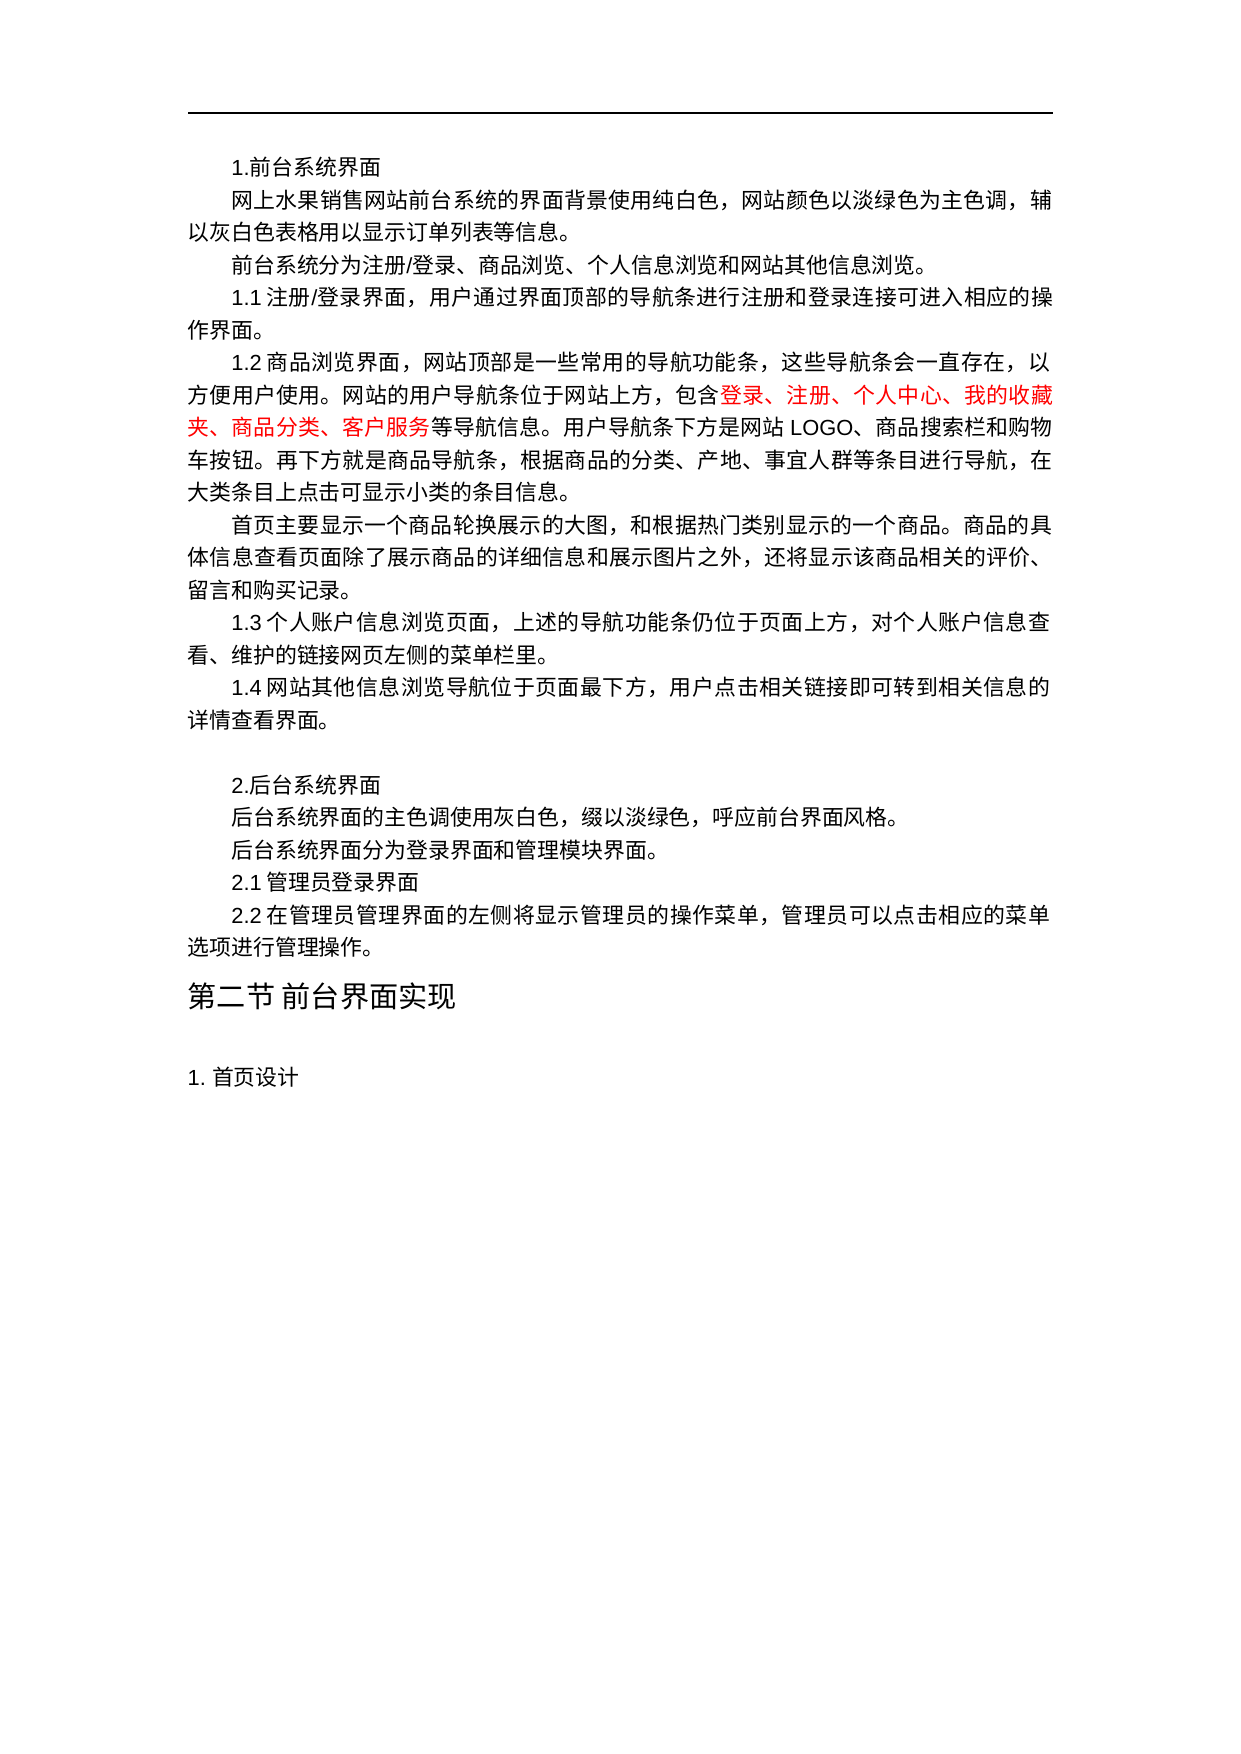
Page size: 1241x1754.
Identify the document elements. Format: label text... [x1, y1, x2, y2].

text 1.3个人账户信息浏览页面，上述的导航功能条仍位于页面上方，对个人账户信息查看、维护的链接网页左侧的菜单栏里。 [187, 605, 1053, 670]
text 2.1管理员登录界面 [187, 865, 1053, 897]
text 2.后台系统界面 [187, 767, 1053, 800]
text 网上水果销售网站前台系统的界面背景使用纯白色，网站颜色以淡绿色为主色调，辅以灰白色表格用以显示订单列表等信息。 [187, 182, 1053, 247]
text 2.2在管理员管理界面的左侧将显示管理员的操作菜单，管理员可以点击相应的菜单选项进行管理操作。 [187, 897, 1053, 962]
text 第二节 前台界面实现 [187, 962, 1009, 1027]
text 1.前台系统界面 [187, 150, 1053, 182]
text 1. 首页设计 [187, 1060, 1053, 1092]
text 首页主要显示一个商品轮换展示的大图，和根据热门类别显示的一个商品。商品的具体信息查看页面除了展示商品的详细信息和展示图片之外，还将显示该商品相关的评价、留言和购买记录。 [187, 507, 1053, 605]
text 后台系统界面的主色调使用灰白色，缀以淡绿色，呼应前台界面风格。 [187, 800, 1053, 832]
text 1.4网站其他信息浏览导航位于页面最下方，用户点击相关链接即可转到相关信息的详情查看界面。 [187, 670, 1053, 735]
text 后台系统界面分为登录界面和管理模块界面。 [187, 832, 1053, 865]
text 前台系统分为注册/登录、商品浏览、个人信息浏览和网站其他信息浏览。 [187, 247, 1053, 280]
text 1.1注册/登录界面，用户通过界面顶部的导航条进行注册和登录连接可进入相应的操作界面。 [187, 280, 1053, 345]
text 1.2商品浏览界面，网站顶部是一些常用的导航功能条，这些导航条会一直存在，以方便用户使用。网站的用户导航条位于网站上方，包含登录、注册、个人中心、我的收藏夹、商品分类、客户服务等导航信息。用户导航条下方是网站LOGO、商品搜索栏和购物车按钮。再下方就是商品导航条，根据商品的分类、产地、事宜人群等条目进行导航，在大类条目上点击可显示小类的条目信息。 [187, 345, 1053, 507]
